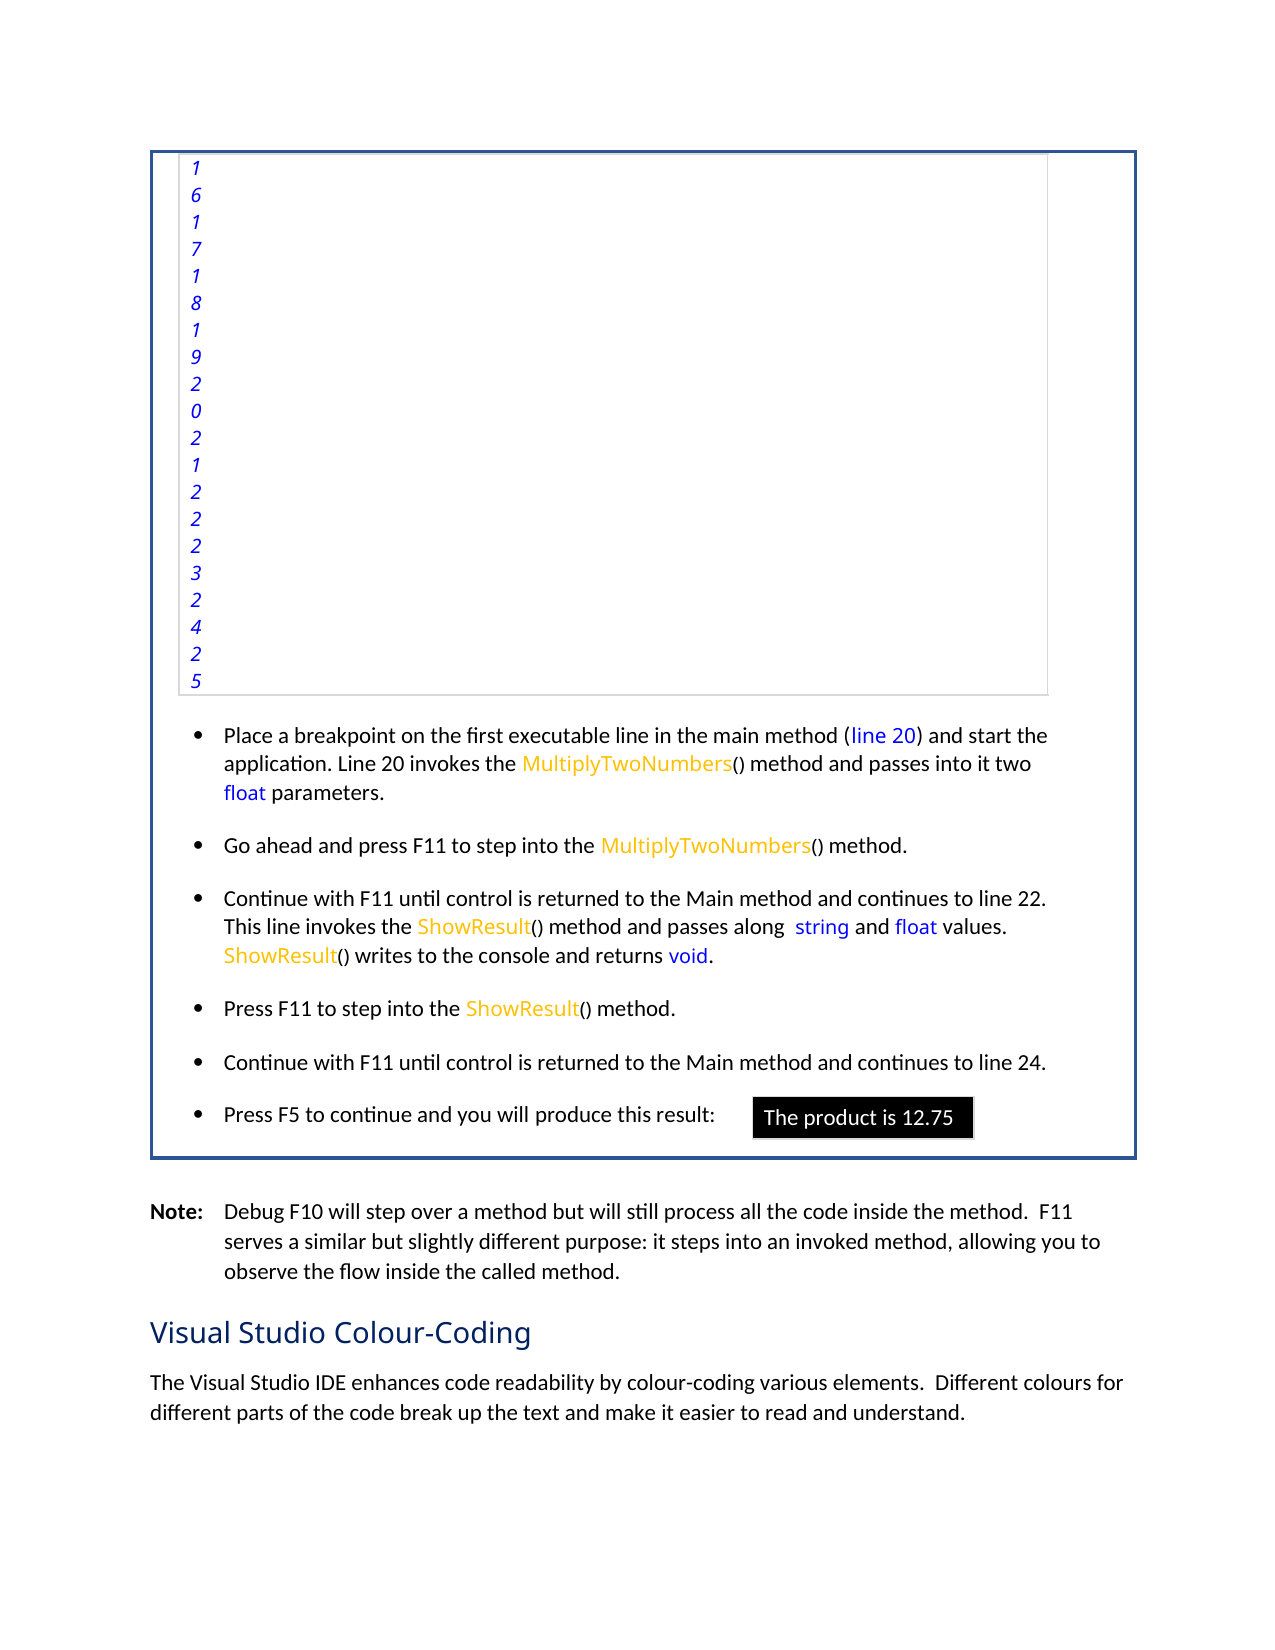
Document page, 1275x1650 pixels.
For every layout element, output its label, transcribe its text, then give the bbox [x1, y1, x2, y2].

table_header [153, 153, 1134, 1156]
text The Visual Studio IDE enhances code readability by colour-coding various elements. Different colours for different parts of the code break up the text and make it easier to read and understand. [150, 1368, 1137, 1426]
text Note: Debug F10 will step over a method but will still process all the code inside the method. F11 serves a similar but slightly different purpose: it steps into an invoked method, allowing you to observe the flow inside the called method. [150, 1197, 1137, 1285]
subtitle Visual Studio Colour-Coding [150, 1313, 1137, 1352]
